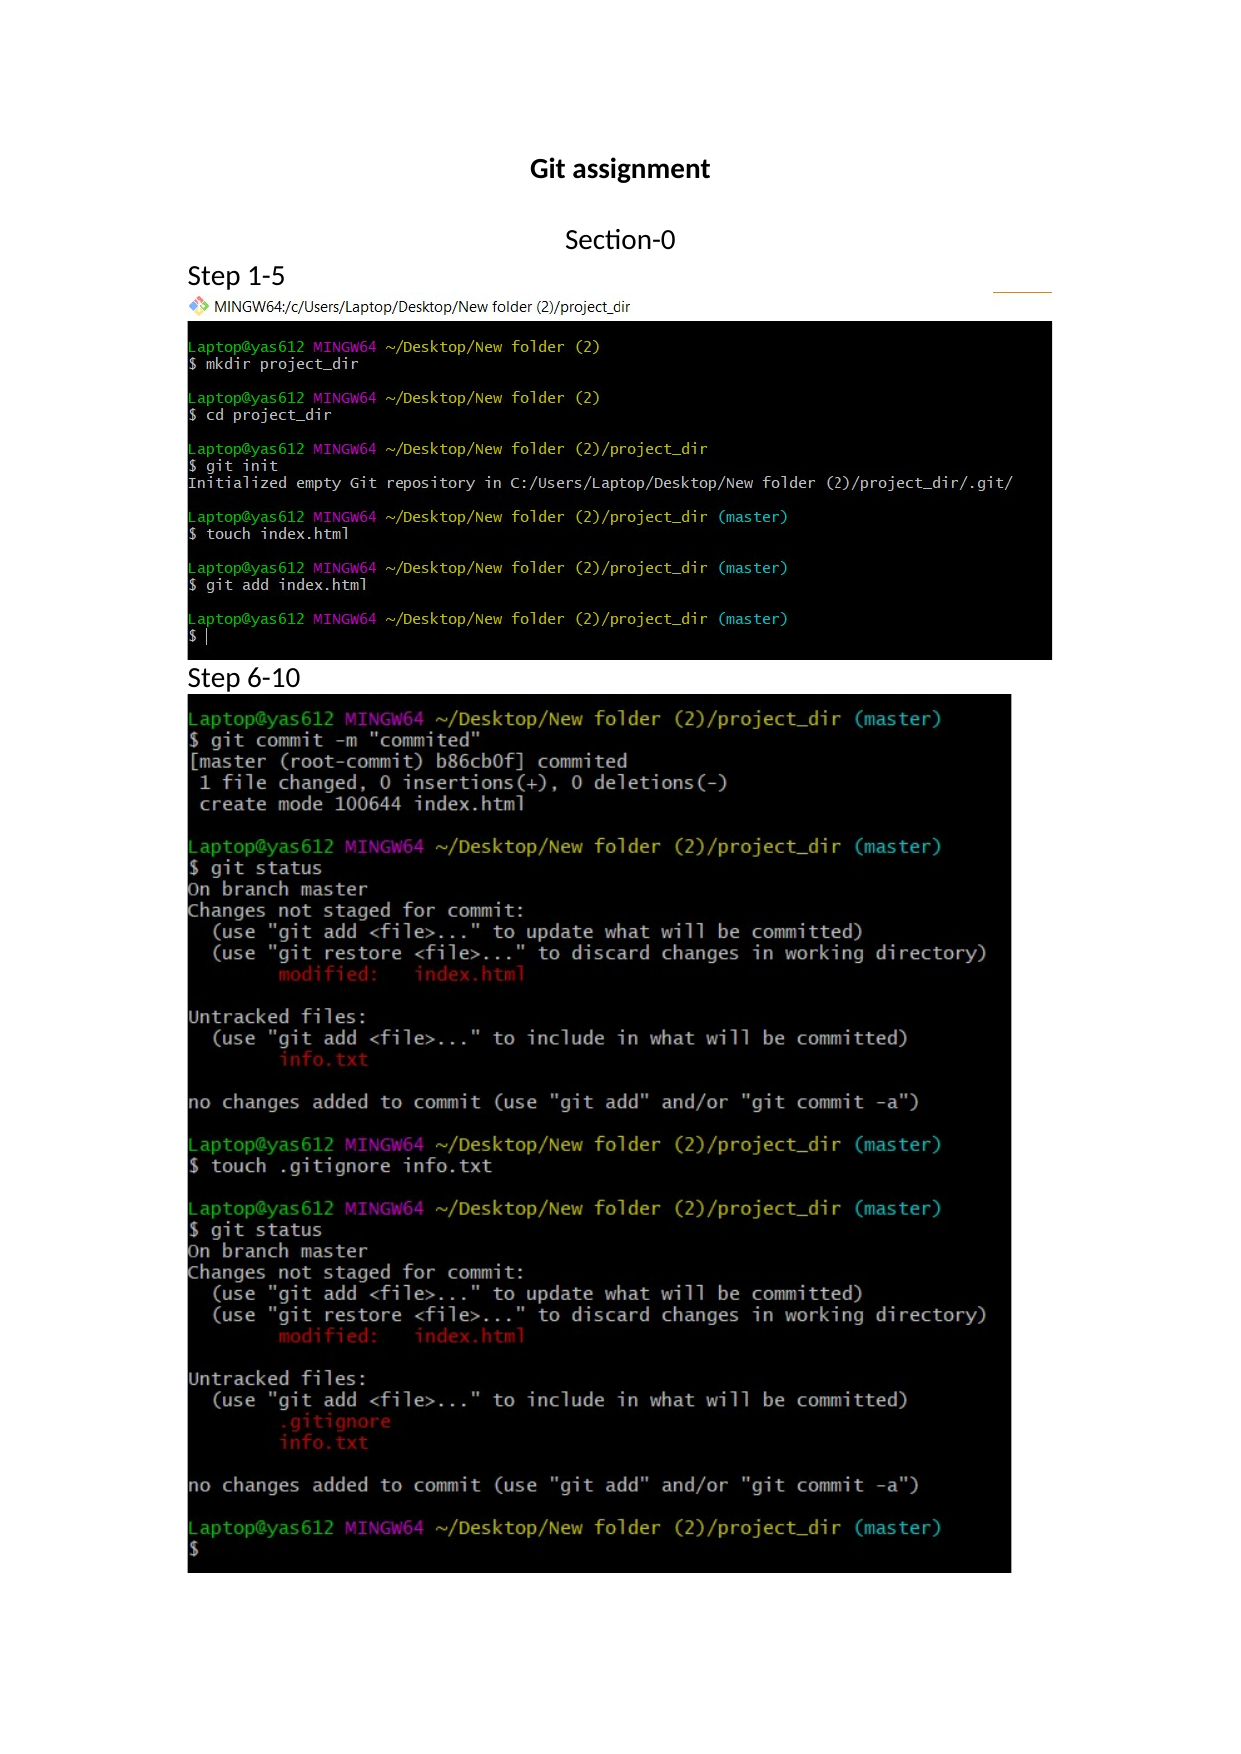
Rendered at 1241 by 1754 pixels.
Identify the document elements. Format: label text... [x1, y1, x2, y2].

text Git assignment [187, 150, 1053, 186]
text Step 6-10 [187, 660, 1053, 695]
picture [187, 292, 1053, 660]
text Step 1-5 [187, 257, 1053, 292]
text Section-0 [187, 221, 1053, 257]
picture [187, 694, 1012, 1573]
